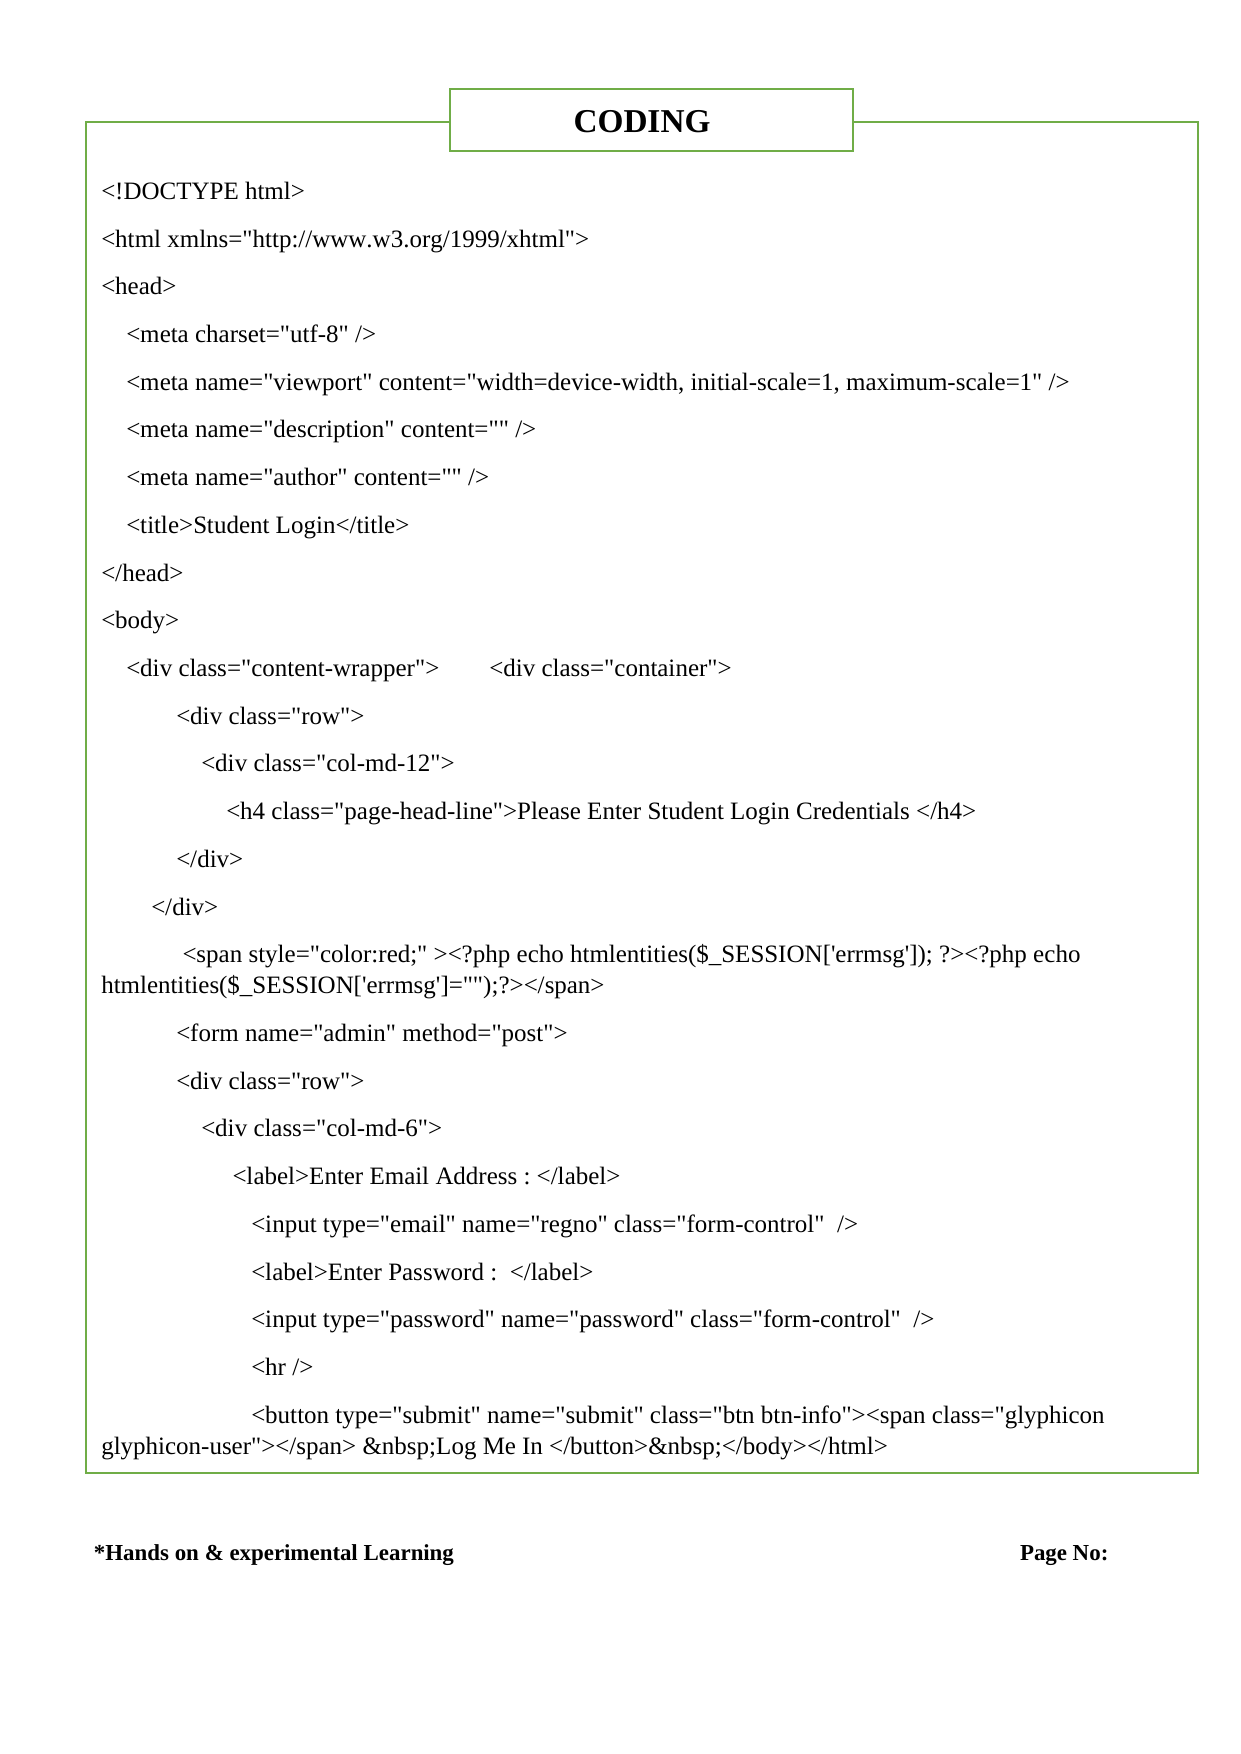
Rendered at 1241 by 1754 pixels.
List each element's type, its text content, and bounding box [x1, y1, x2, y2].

text *Hands on & experimental Learning Page No: [94, 1539, 1118, 1565]
